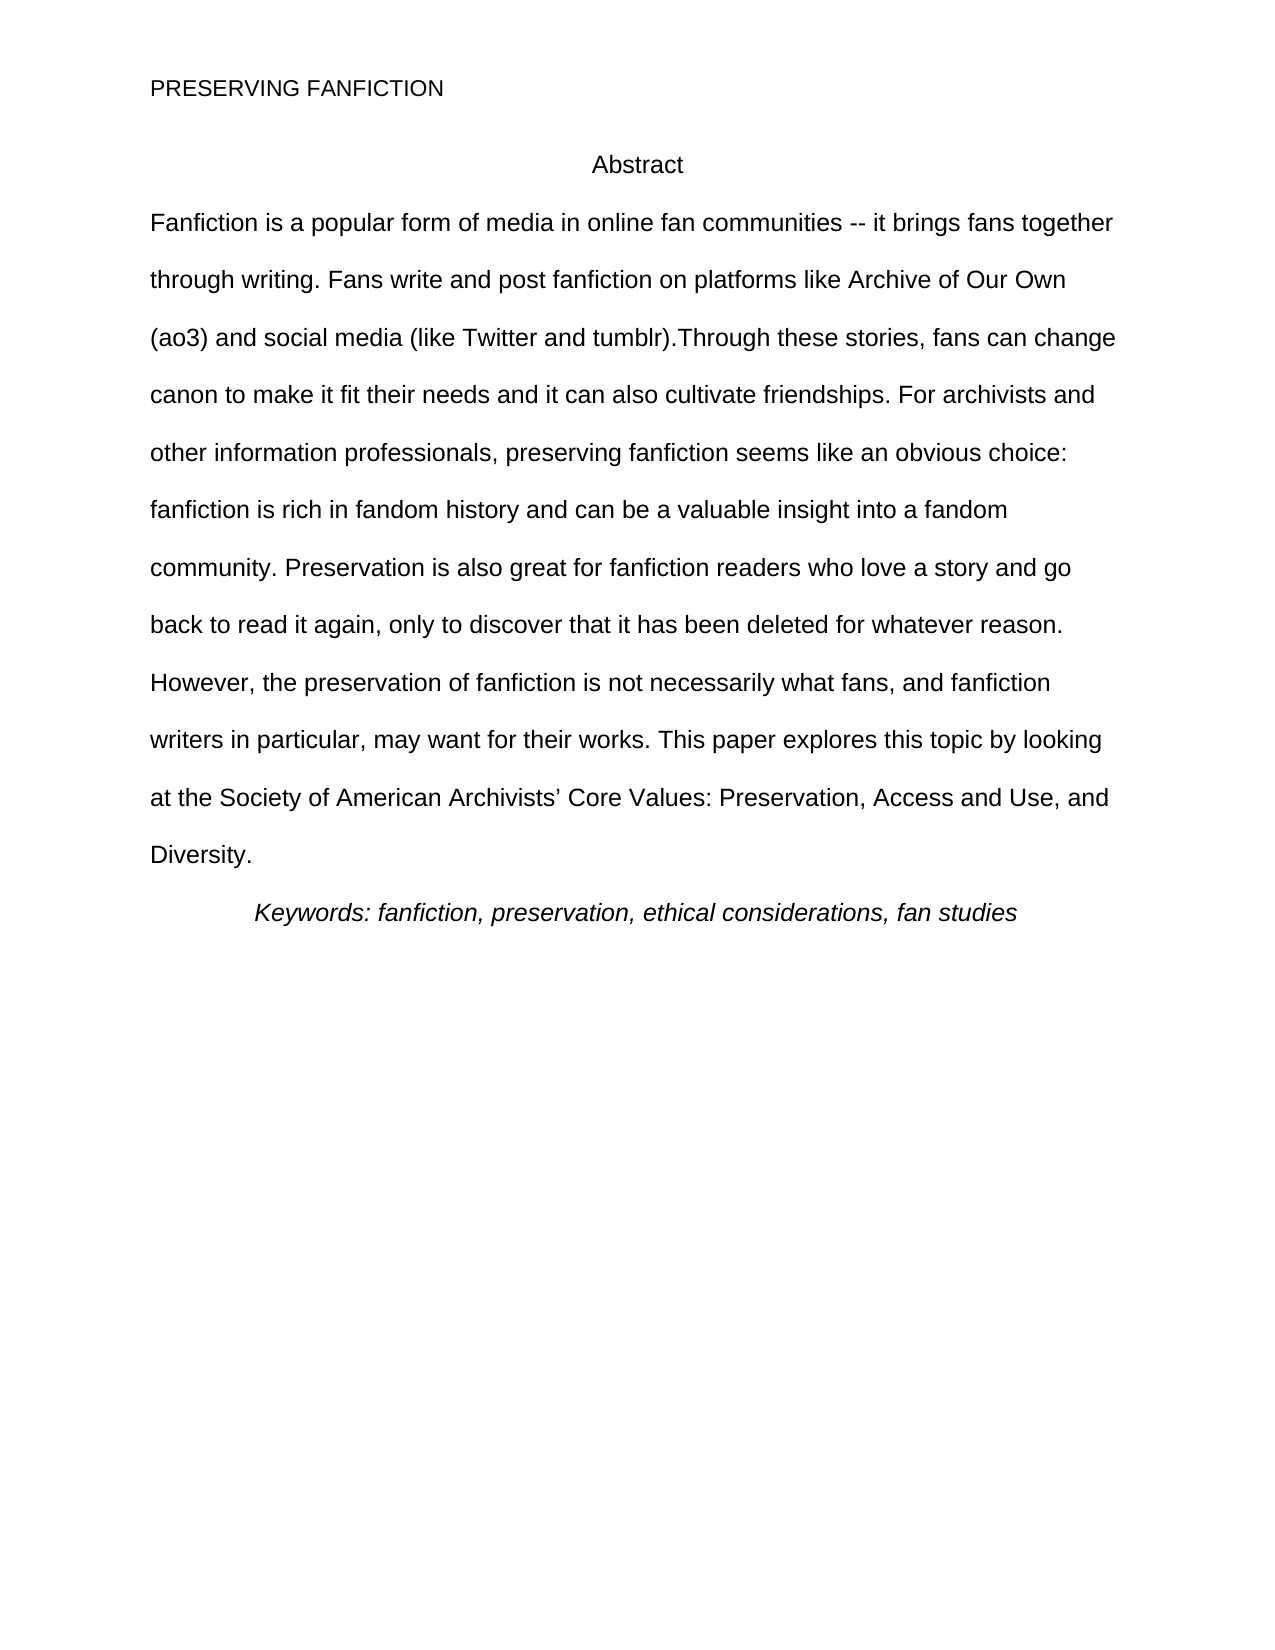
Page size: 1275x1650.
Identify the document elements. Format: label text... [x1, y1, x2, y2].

text Keywords: fanfiction, preservation, ethical considerations, fan studies [150, 897, 1125, 926]
text Abstract [150, 150, 1125, 179]
text Fanfiction is a popular form of media in online fan communities -- it brings fans together through writing. Fans write and post fanfiction on platforms like Archive of Our Own (ao3) and social media (like Twitter and tumblr).Through these stories, fans can change canon to make it fit their needs and it can also cultivate friendships. For archivists and other information professionals, preserving fanfiction seems like an obvious choice: fanfiction is rich in fandom history and can be a valuable insight into a fandom community. Preservation is also great for fanfiction readers who love a story and go back to read it again, only to discover that it has been deleted for whatever reason. However, the preservation of fanfiction is not necessarily what fans, and fanfiction writers in particular, may want for their works. This paper explores this topic by looking at the Society of American Archivists’ Core Values: Preservation, Access and Use, and Diversity. [150, 207, 1125, 869]
